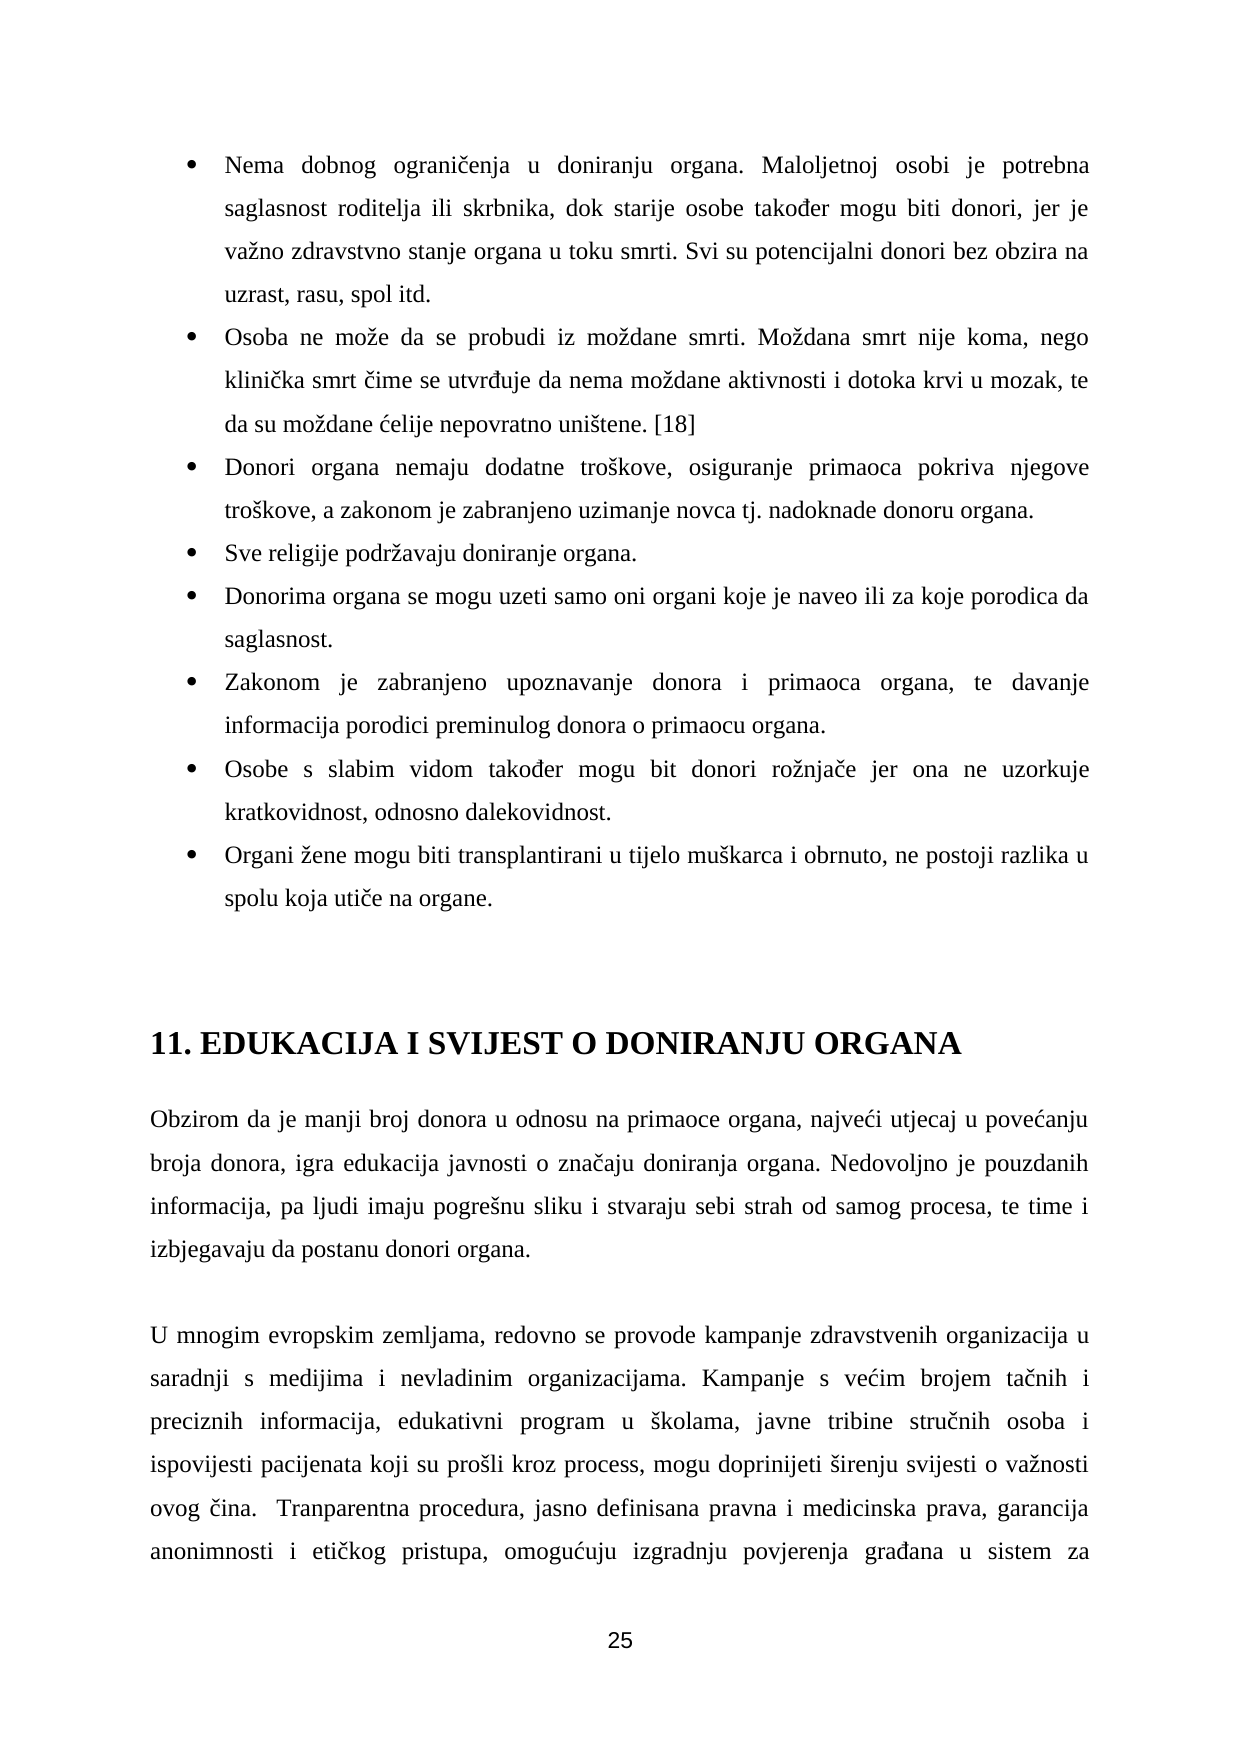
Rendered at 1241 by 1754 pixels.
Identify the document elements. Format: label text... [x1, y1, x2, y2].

list Donori organa nemaju dodatne troškove, osiguranje primaoca pokriva njegove troškove, a zakonom je zabranjeno uzimanje novca tj. nadoknade donoru organa. [187, 452, 1090, 524]
list Organi žene mogu biti transplantirani u tijelo muškarca i obrnuto, ne postoji razlika u spolu koja utiče na organe. [187, 840, 1090, 912]
list Osoba ne može da se probudi iz moždane smrti. Moždana smrt nije koma, nego klinička smrt čime se utvrđuje da nema moždane aktivnosti i dotoka krvi u mozak, te da su moždane ćelije nepovratno uništene. [18] [187, 322, 1090, 437]
list Zakonom je zabranjeno upoznavanje donora i primaoca organa, te davanje informacija porodici preminulog donora o primaocu organa. [187, 667, 1090, 739]
text Obzirom da je manji broj donora u odnosu na primaoce organa, najveći utjecaj u povećanju broja donora, igra edukacija javnosti o značaju doniranja organa. Nedovoljno je pouzdanih informacija, pa ljudi imaju pogrešnu sliku i stvaraju sebi strah od samog procesa, te time i izbjegavaju da postanu donori organa. [150, 1104, 1090, 1263]
list Donorima organa se mogu uzeti samo oni organi koje je naveo ili za koje porodica da saglasnost. [187, 581, 1090, 653]
list Osobe s slabim vidom također mogu bit donori rožnjače jer ona ne uzorkuje kratkovidnost, odnosno dalekovidnost. [187, 754, 1090, 826]
subtitle 11. EDUKACIJA I SVIJEST O DONIRANJU ORGANA [150, 1023, 1090, 1061]
list Sve religije podržavaju doniranje organa. [187, 538, 1090, 567]
list Nema dobnog ograničenja u doniranju organa. Maloljetnoj osobi je potrebna saglasnost roditelja ili skrbnika, dok starije osobe također mogu biti donori, jer je važno zdravstvno stanje organa u toku smrti. Svi su potencijalni donori bez obzira na uzrast, rasu, spol itd. [187, 150, 1090, 308]
